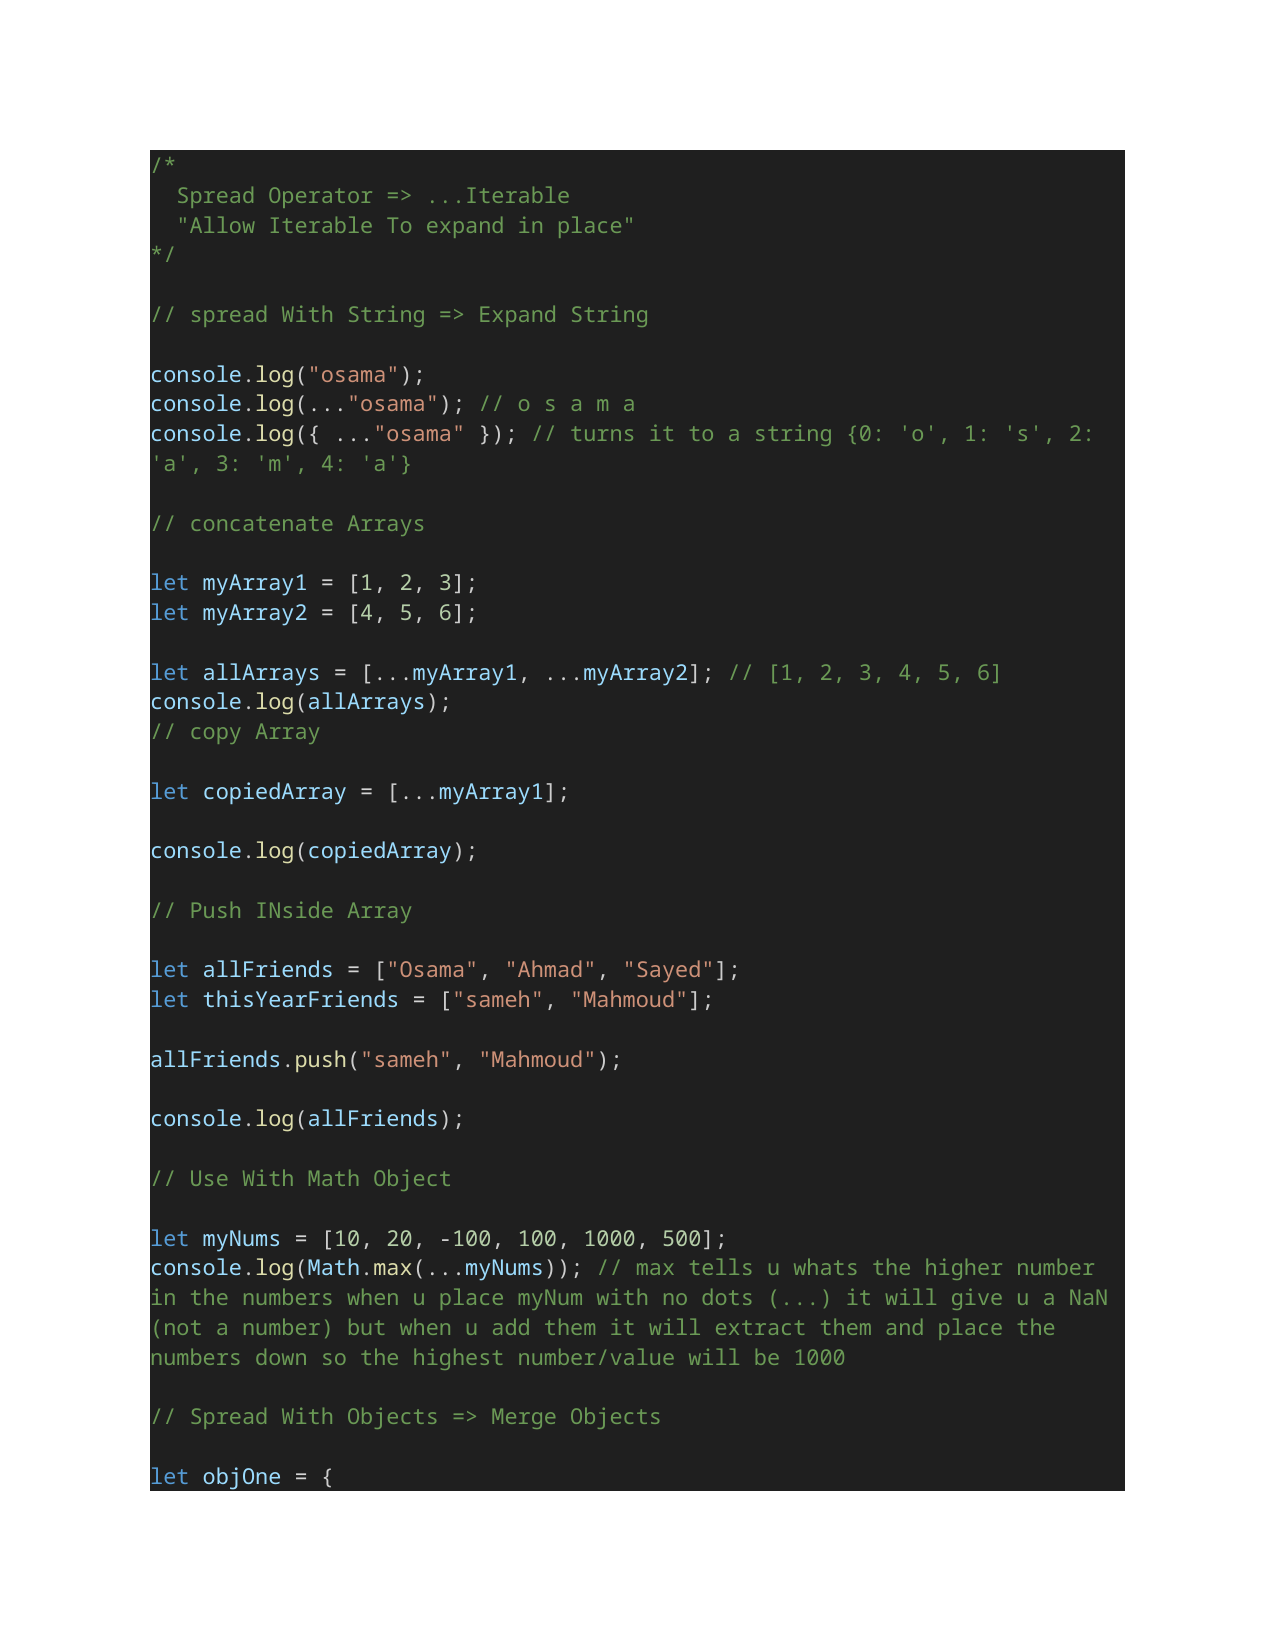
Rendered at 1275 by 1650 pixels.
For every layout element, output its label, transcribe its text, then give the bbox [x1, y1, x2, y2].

text let allArrays = [...myArray1, ...myArray2]; // [1, 2, 3, 4, 5, 6] [150, 656, 1125, 686]
text // Spread With Objects => Merge Objects [150, 1401, 1125, 1431]
text // concatenate Arrays [150, 507, 1125, 537]
text // Push INside Array [150, 895, 1125, 924]
text console.log("osama"); [150, 358, 1125, 388]
text console.log(copiedArray); [150, 835, 1125, 865]
text console.log(..."osama"); // o s a m a [150, 388, 1125, 418]
text let myArray2 = [4, 5, 6]; [150, 597, 1125, 627]
text console.log(allFriends); [150, 1103, 1125, 1133]
text console.log(Math.max(...myNums)); // max tells u whats the higher number in the numbers when u place myNum with no dots (...) it will give u a NaN (not a number) but when u add them it will extract them and place the numbers down so the highest number/value will be 1000 [150, 1252, 1125, 1371]
text */ [150, 239, 1125, 269]
text // Use With Math Object [150, 1163, 1125, 1193]
text /* [150, 150, 1125, 180]
text let myArray1 = [1, 2, 3]; [150, 567, 1125, 597]
text "Allow Iterable To expand in place" [150, 209, 1125, 239]
text console.log(allArrays); [150, 686, 1125, 716]
text // spread With String => Expand String [150, 299, 1125, 329]
text allFriends.push("sameh", "Mahmoud"); [150, 1044, 1125, 1073]
text let thisYearFriends = ["sameh", "Mahmoud"]; [150, 984, 1125, 1014]
text let myNums = [10, 20, -100, 100, 1000, 500]; [150, 1222, 1125, 1252]
text let allFriends = ["Osama", "Ahmad", "Sayed"]; [150, 954, 1125, 984]
text let objOne = { [150, 1461, 1125, 1491]
text // copy Array [150, 716, 1125, 746]
text let copiedArray = [...myArray1]; [150, 776, 1125, 805]
text console.log({ ..."osama" }); // turns it to a string {0: 'o', 1: 's', 2: 'a', 3: 'm', 4: 'a'} [150, 418, 1125, 478]
text Spread Operator => ...Iterable [150, 180, 1125, 209]
